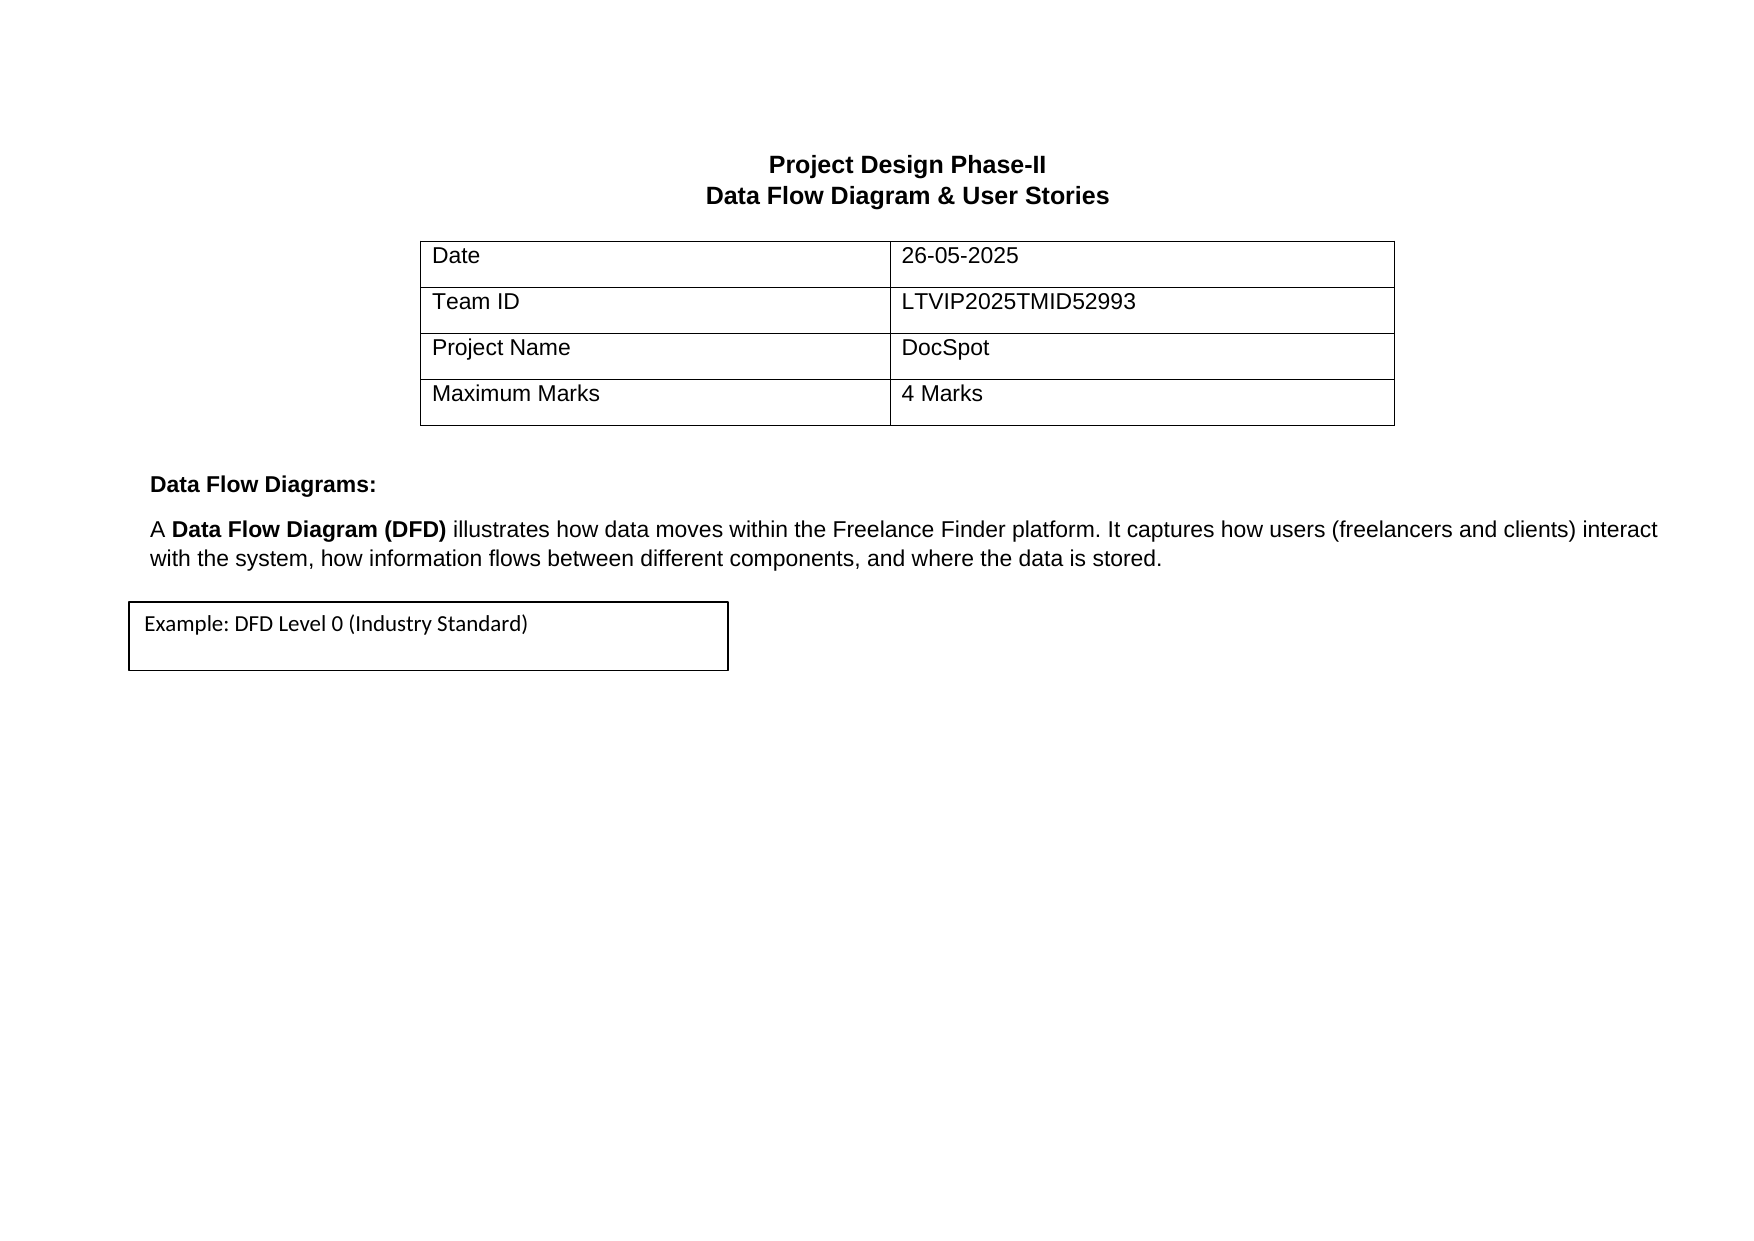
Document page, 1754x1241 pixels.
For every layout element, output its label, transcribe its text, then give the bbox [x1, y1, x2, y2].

table_cell 4 Marks [891, 380, 1394, 425]
text Data Flow Diagram & User Stories [150, 181, 1665, 210]
table_cell Maximum Marks [421, 380, 890, 425]
table_cell Project Name [421, 334, 890, 379]
table_header Date [421, 242, 890, 287]
text Project Design Phase-II [150, 150, 1665, 179]
table_header 26-05-2025 [891, 242, 1394, 287]
text A Data Flow Diagram (DFD) illustrates how data moves within the Freelance Finder platform. It captures how users (freelancers and clients) interact with the system, how information flows between different components, and where the data is stored. [150, 516, 1665, 571]
text Data Flow Diagrams: [150, 471, 1665, 498]
table_cell LTVIP2025TMID52993 [891, 288, 1394, 333]
table_cell Team ID [421, 288, 890, 333]
table_cell DocSpot [891, 334, 1394, 379]
